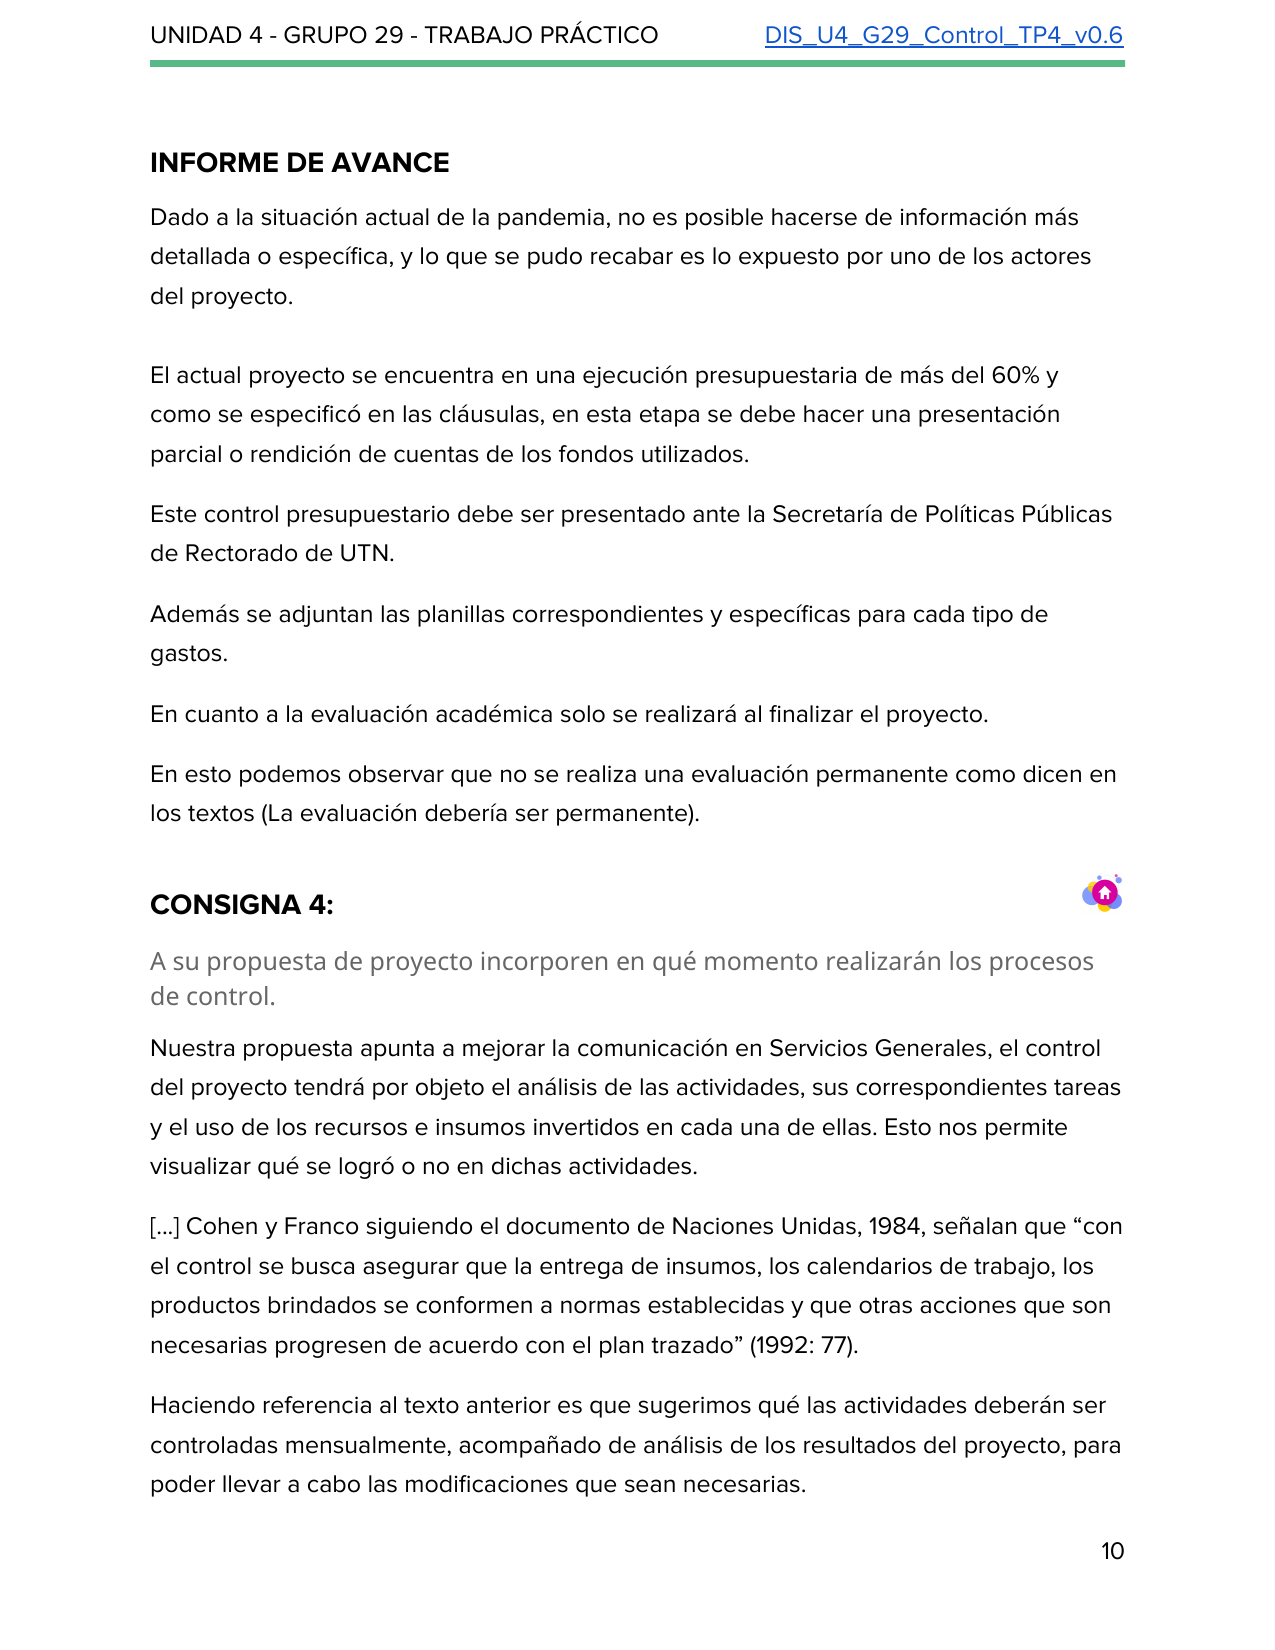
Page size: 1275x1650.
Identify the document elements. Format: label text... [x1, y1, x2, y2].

subtitle A su propuesta de proyecto incorporen en qué momento realizarán los procesos de control. [150, 944, 1125, 1012]
text Haciendo referencia al texto anterior es que sugerimos qué las actividades deberán ser controladas mensualmente, acompañado de análisis de los resultados del proyecto, para poder llevar a cabo las modificaciones que sean necesarias. [150, 1391, 1125, 1500]
text En esto podemos observar que no se realiza una evaluación permanente como dicen en los textos (La evaluación debería ser permanente). [150, 759, 1125, 829]
picture [150, 60, 1125, 67]
subtitle INFORME DE AVANCE [150, 146, 1125, 181]
text En cuanto a la evaluación académica solo se realizará al finalizar el proyecto. [150, 699, 1125, 729]
picture [1080, 871, 1124, 915]
text [...] Cohen y Franco siguiendo el documento de Naciones Unidas, 1984, señalan que “con el control se busca asegurar que la entrega de insumos, los calendarios de trabajo, los productos brindados se conformen a normas establecidas y que otras acciones que son necesarias progresen de acuerdo con el plan trazado” (1992: 77). [150, 1212, 1125, 1361]
subtitle CONSIGNA 4: [150, 872, 1125, 923]
text Este control presupuestario debe ser presentado ante la Secretaría de Políticas Públicas de Rectorado de UTN. [150, 499, 1125, 569]
text Nuestra propuesta apunta a mejorar la comunicación en Servicios Generales, el control del proyecto tendrá por objeto el análisis de las actividades, sus correspondientes tareas y el uso de los recursos e insumos invertidos en cada una de ellas. Esto nos permite visualizar qué se logró o no en dichas actividades. [150, 1033, 1125, 1182]
text Además se adjuntan las planillas correspondientes y específicas para cada tipo de gastos. [150, 599, 1125, 669]
text Dado a la situación actual de la pandemia, no es posible hacerse de información más detallada o específica, y lo que se pudo recabar es lo expuesto por uno de los actores del proyecto. El actual proyecto se encuentra en una ejecución presupuestaria de más del 60% y como se especificó en las cláusulas, en esta etapa se debe hacer una presentación parcial o rendición de cuentas de los fondos utilizados. [150, 202, 1125, 469]
